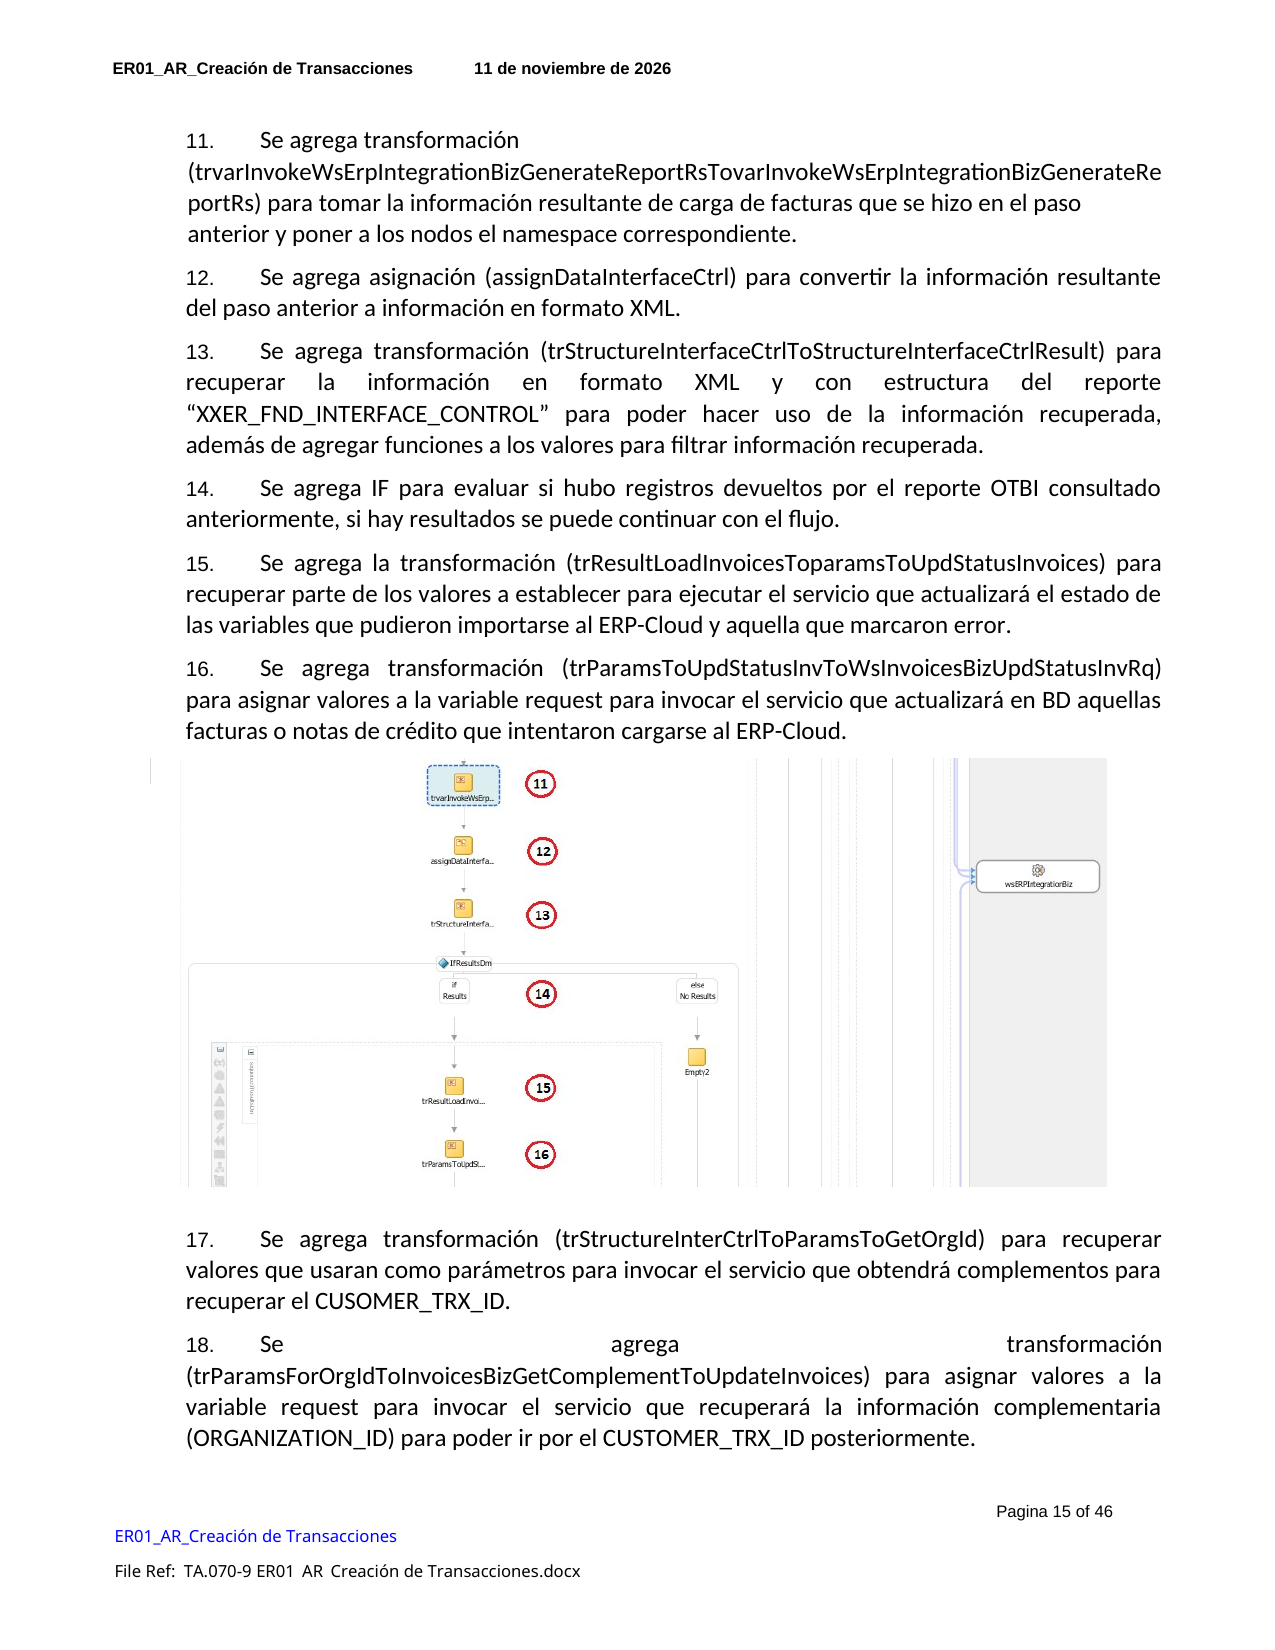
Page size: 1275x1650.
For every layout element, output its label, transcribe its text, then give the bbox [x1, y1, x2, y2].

list Se agrega transformación (trStructureInterCtrlToParamsToGetOrgId) para recuperar valores que usaran como parámetros para invocar el servicio que obtendrá complementos para recuperar el CUSOMER_TRX_ID. [186, 1223, 1163, 1316]
list Se agrega asignación (assignDataInterfaceCtrl) para convertir la información resultante del paso anterior a información en formato XML. [186, 261, 1163, 323]
list Se agrega la transformación (trResultLoadInvoicesToparamsToUpdStatusInvoices) para recuperar parte de los valores a establecer para ejecutar el servicio que actualizará el estado de las variables que pudieron importarse al ERP-Cloud y aquella que marcaron error. [186, 547, 1163, 640]
list Se agrega transformación (trParamsForOrgIdToInvoicesBizGetComplementToUpdateInvoices) para asignar valores a la variable request para invocar el servicio que recuperará la información complementaria (ORGANIZATION_ID) para poder ir por el CUSTOMER_TRX_ID posteriormente. [186, 1328, 1163, 1453]
list Se agrega IF para evaluar si hubo registros devueltos por el reporte OTBI consultado anteriormente, si hay resultados se puede continuar con el flujo. [186, 472, 1163, 534]
list Se agrega transformación [186, 124, 1163, 154]
text (trvarInvokeWsErpIntegrationBizGenerateReportRsTovarInvokeWsErpIntegrationBizGenerateReportRs) para tomar la información resultante de carga de facturas que se hizo en el paso anterior y poner a los nodos el namespace correspondiente. [187, 156, 1163, 248]
list Se agrega transformación (trStructureInterfaceCtrlToStructureInterfaceCtrlResult) para recuperar la información en formato XML y con estructura del reporte “XXER_FND_INTERFACE_CONTROL” para poder hacer uso de la información recuperada, además de agregar funciones a los valores para filtrar información recuperada. [186, 335, 1163, 460]
picture [150, 758, 1107, 1187]
list Se agrega transformación (trParamsToUpdStatusInvToWsInvoicesBizUpdStatusInvRq) para asignar valores a la variable request para invocar el servicio que actualizará en BD aquellas facturas o notas de crédito que intentaron cargarse al ERP-Cloud. [186, 652, 1163, 746]
